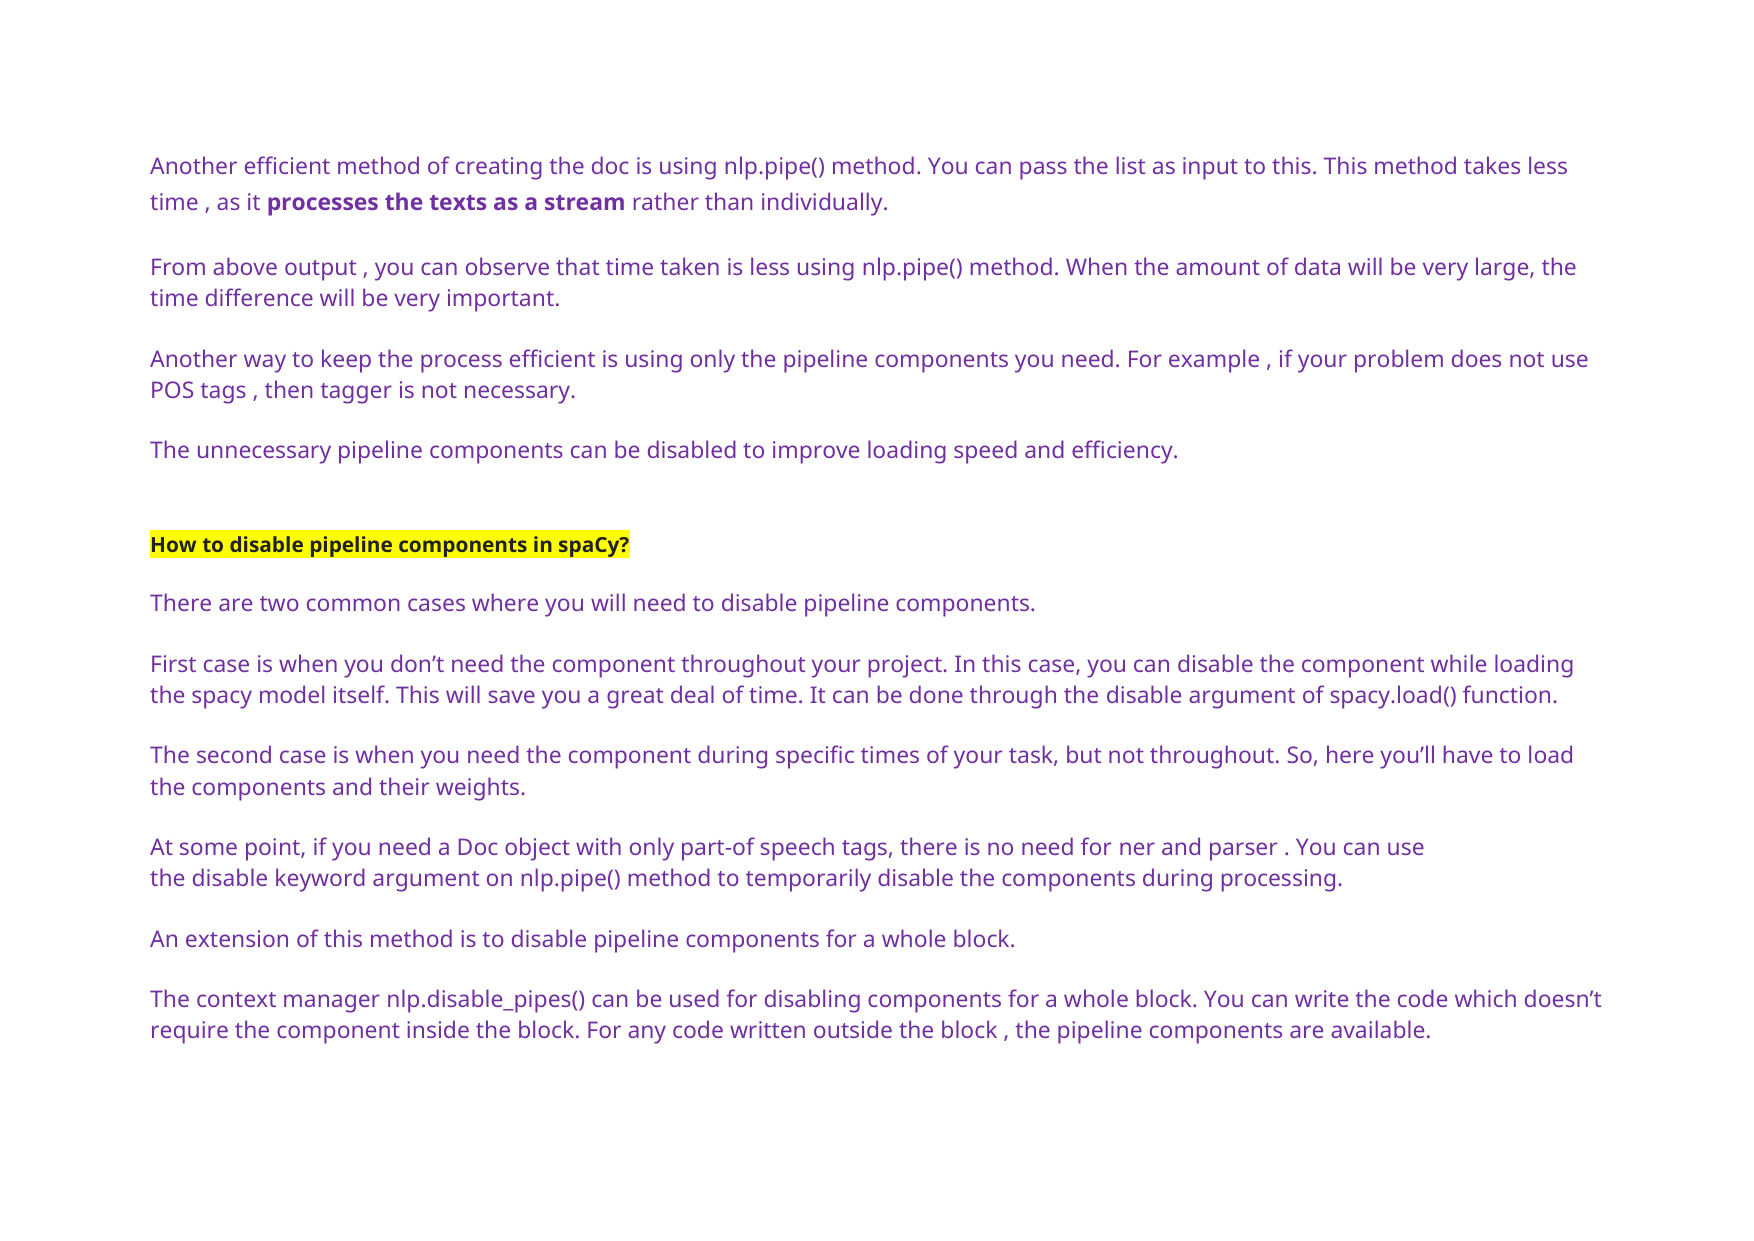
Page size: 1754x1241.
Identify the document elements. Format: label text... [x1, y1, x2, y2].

text The context manager nlp.disable_pipes() can be used for disabling components for a whole block. You can write the code which doesn’t require the component inside the block. For any code written outside the block , the pipeline components are available. [150, 983, 1604, 1046]
text At some point, if you need a Doc object with only part-of speech tags, there is no need for ner and parser . You can use the disable keyword argument on nlp.pipe() method to temporarily disable the components during processing. [150, 831, 1604, 893]
text The unnecessary pipeline components can be disabled to improve loading speed and efficiency. [150, 434, 1604, 466]
text An extension of this method is to disable pipeline components for a whole block. [150, 923, 1604, 954]
text There are two common cases where you will need to disable pipeline components. [150, 587, 1604, 618]
text From above output , you can observe that time taken is less using nlp.pipe() method. When the amount of data will be very large, the time difference will be very important. [150, 251, 1604, 313]
text Another efficient method of creating the doc is using nlp.pipe() method. You can pass the list as input to this. This method takes less time , as it processes the texts as a stream rather than individually. [150, 150, 1604, 217]
text First case is when you don’t need the component throughout your project. In this case, you can disable the component while loading the spacy model itself. This will save you a great deal of time. It can be done through the disable argument of spacy.load() function. [150, 648, 1604, 710]
text Another way to keep the process efficient is using only the pipeline components you need. For example , if your problem does not use POS tags , then tagger is not necessary. [150, 343, 1604, 405]
text The second case is when you need the component during specific times of your task, but not throughout. So, here you’ll have to load the components and their weights. [150, 739, 1604, 802]
subtitle How to disable pipeline components in spaCy? [150, 497, 1604, 558]
